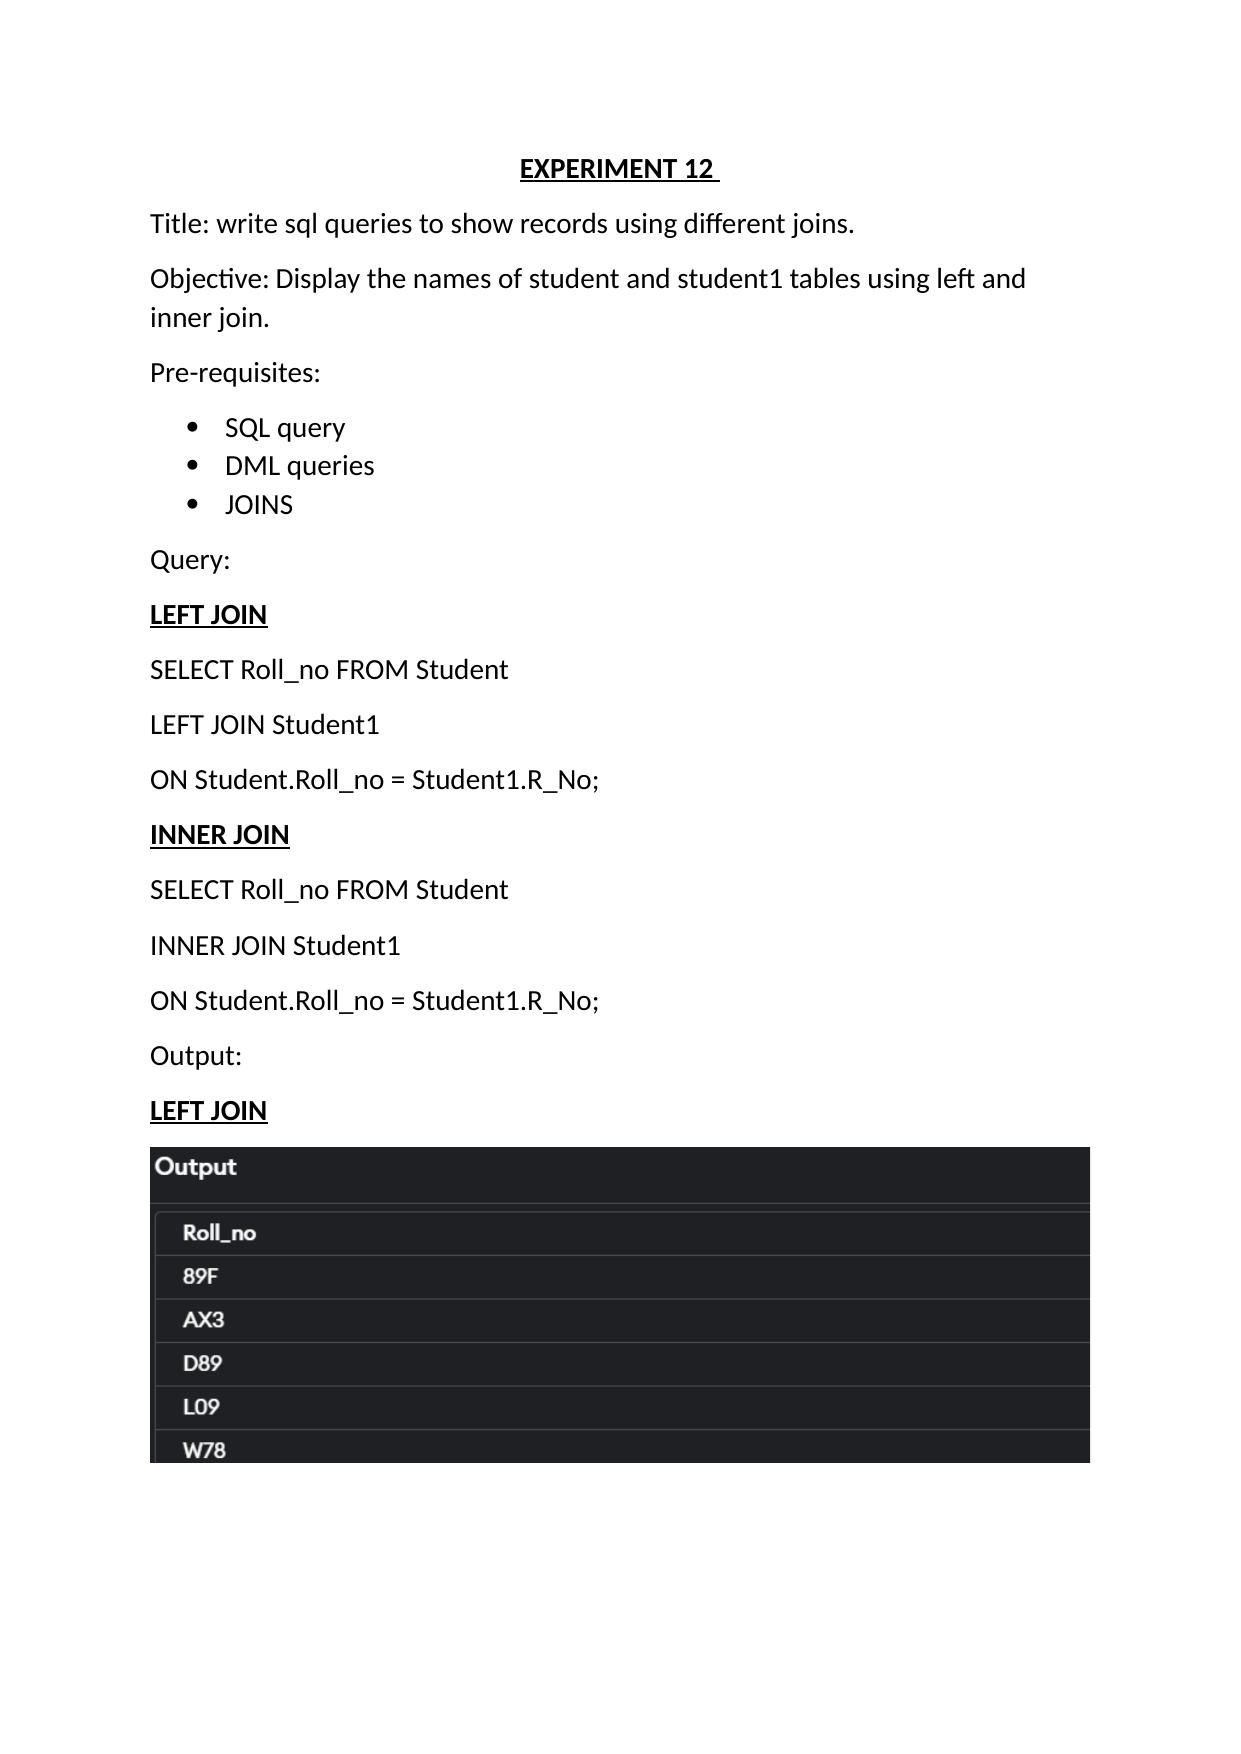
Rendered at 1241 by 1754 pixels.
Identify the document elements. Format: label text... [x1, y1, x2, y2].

text Output: [150, 1037, 1090, 1072]
text LEFT JOIN Student1 [150, 706, 1090, 742]
text SELECT Roll_no FROM Student [150, 651, 1090, 687]
text ON Student.Roll_no = Student1.R_No; [150, 982, 1090, 1017]
text Query: [150, 541, 1090, 576]
list SQL query [187, 409, 1090, 444]
text SELECT Roll_no FROM Student [150, 871, 1090, 907]
text ON Student.Roll_no = Student1.R_No; [150, 761, 1090, 797]
text LEFT JOIN [150, 1092, 1090, 1127]
text INNER JOIN [150, 816, 1090, 852]
picture [150, 1147, 1091, 1463]
text Pre-requisites: [150, 354, 1090, 389]
text Title: write sql queries to show records using different joins. [150, 205, 1090, 241]
list DML queries [187, 447, 1090, 483]
list JOINS [187, 486, 1090, 521]
text EXPERIMENT 12 [150, 150, 1090, 186]
text INNER JOIN Student1 [150, 927, 1090, 962]
text Objective: Display the names of student and student1 tables using left and inner join. [150, 260, 1090, 334]
text LEFT JOIN [150, 596, 1090, 632]
